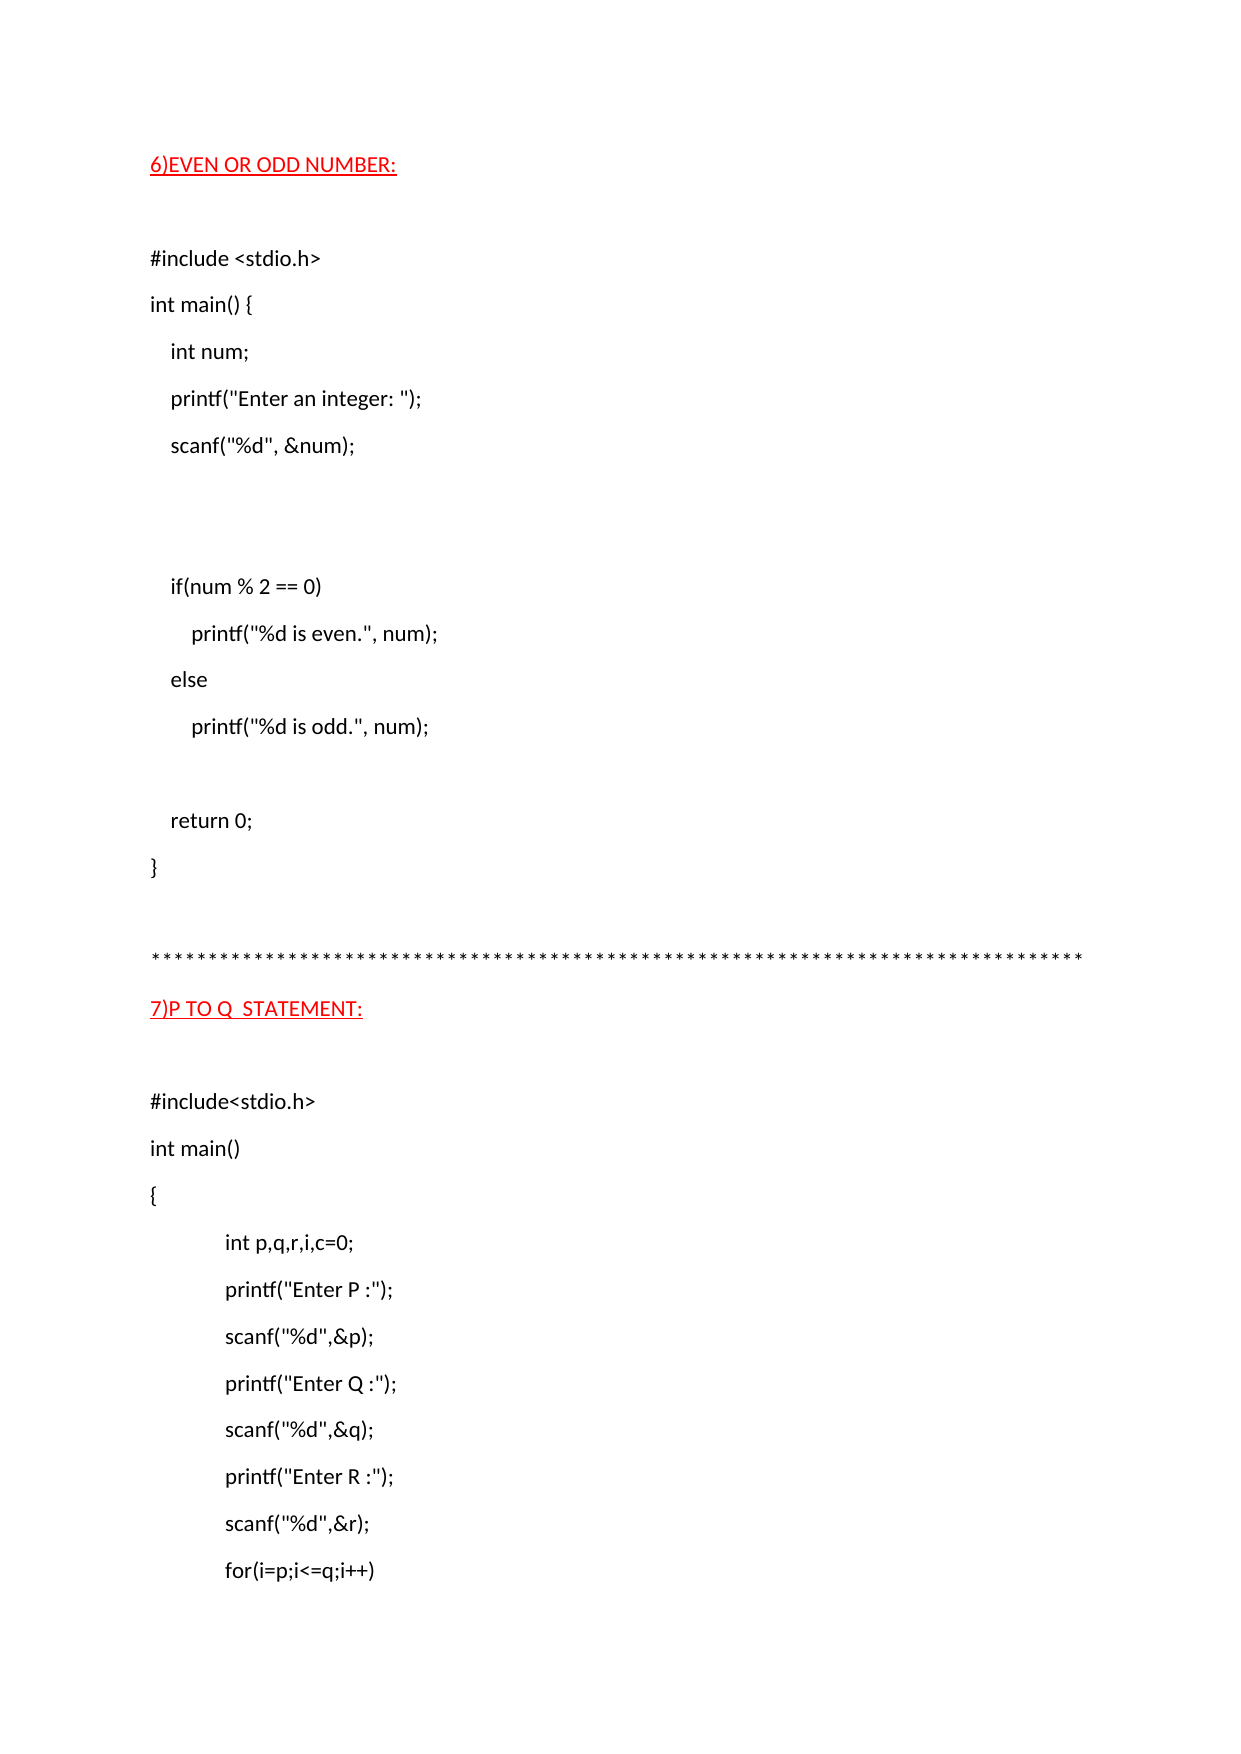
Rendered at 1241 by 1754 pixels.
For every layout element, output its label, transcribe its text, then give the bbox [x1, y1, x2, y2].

text ********************************************************************************** [150, 947, 1090, 975]
text { [150, 1181, 1090, 1209]
text scanf("%d",&r); [150, 1509, 1090, 1537]
text printf("Enter R :"); [150, 1462, 1090, 1491]
text int main() { [150, 291, 1090, 319]
text } [150, 853, 1090, 881]
text printf("Enter an integer: "); [150, 384, 1090, 412]
text #include<stdio.h> [150, 1087, 1090, 1116]
text int main() [150, 1134, 1090, 1162]
text int p,q,r,i,c=0; [150, 1228, 1090, 1256]
text scanf("%d",&p); [150, 1322, 1090, 1350]
text else [150, 666, 1090, 694]
text scanf("%d", &num); [150, 431, 1090, 459]
text if(num % 2 == 0) [150, 572, 1090, 600]
text printf("%d is odd.", num); [150, 712, 1090, 741]
text for(i=p;i<=q;i++) [150, 1556, 1090, 1584]
text printf("%d is even.", num); [150, 619, 1090, 647]
text printf("Enter P :"); [150, 1275, 1090, 1303]
text scanf("%d",&q); [150, 1416, 1090, 1444]
text int num; [150, 337, 1090, 366]
text return 0; [150, 806, 1090, 834]
text 7)P TO Q STATEMENT: [150, 994, 1090, 1022]
text 6)EVEN OR ODD NUMBER: [150, 150, 1090, 178]
text printf("Enter Q :"); [150, 1369, 1090, 1397]
text #include <stdio.h> [150, 244, 1090, 272]
